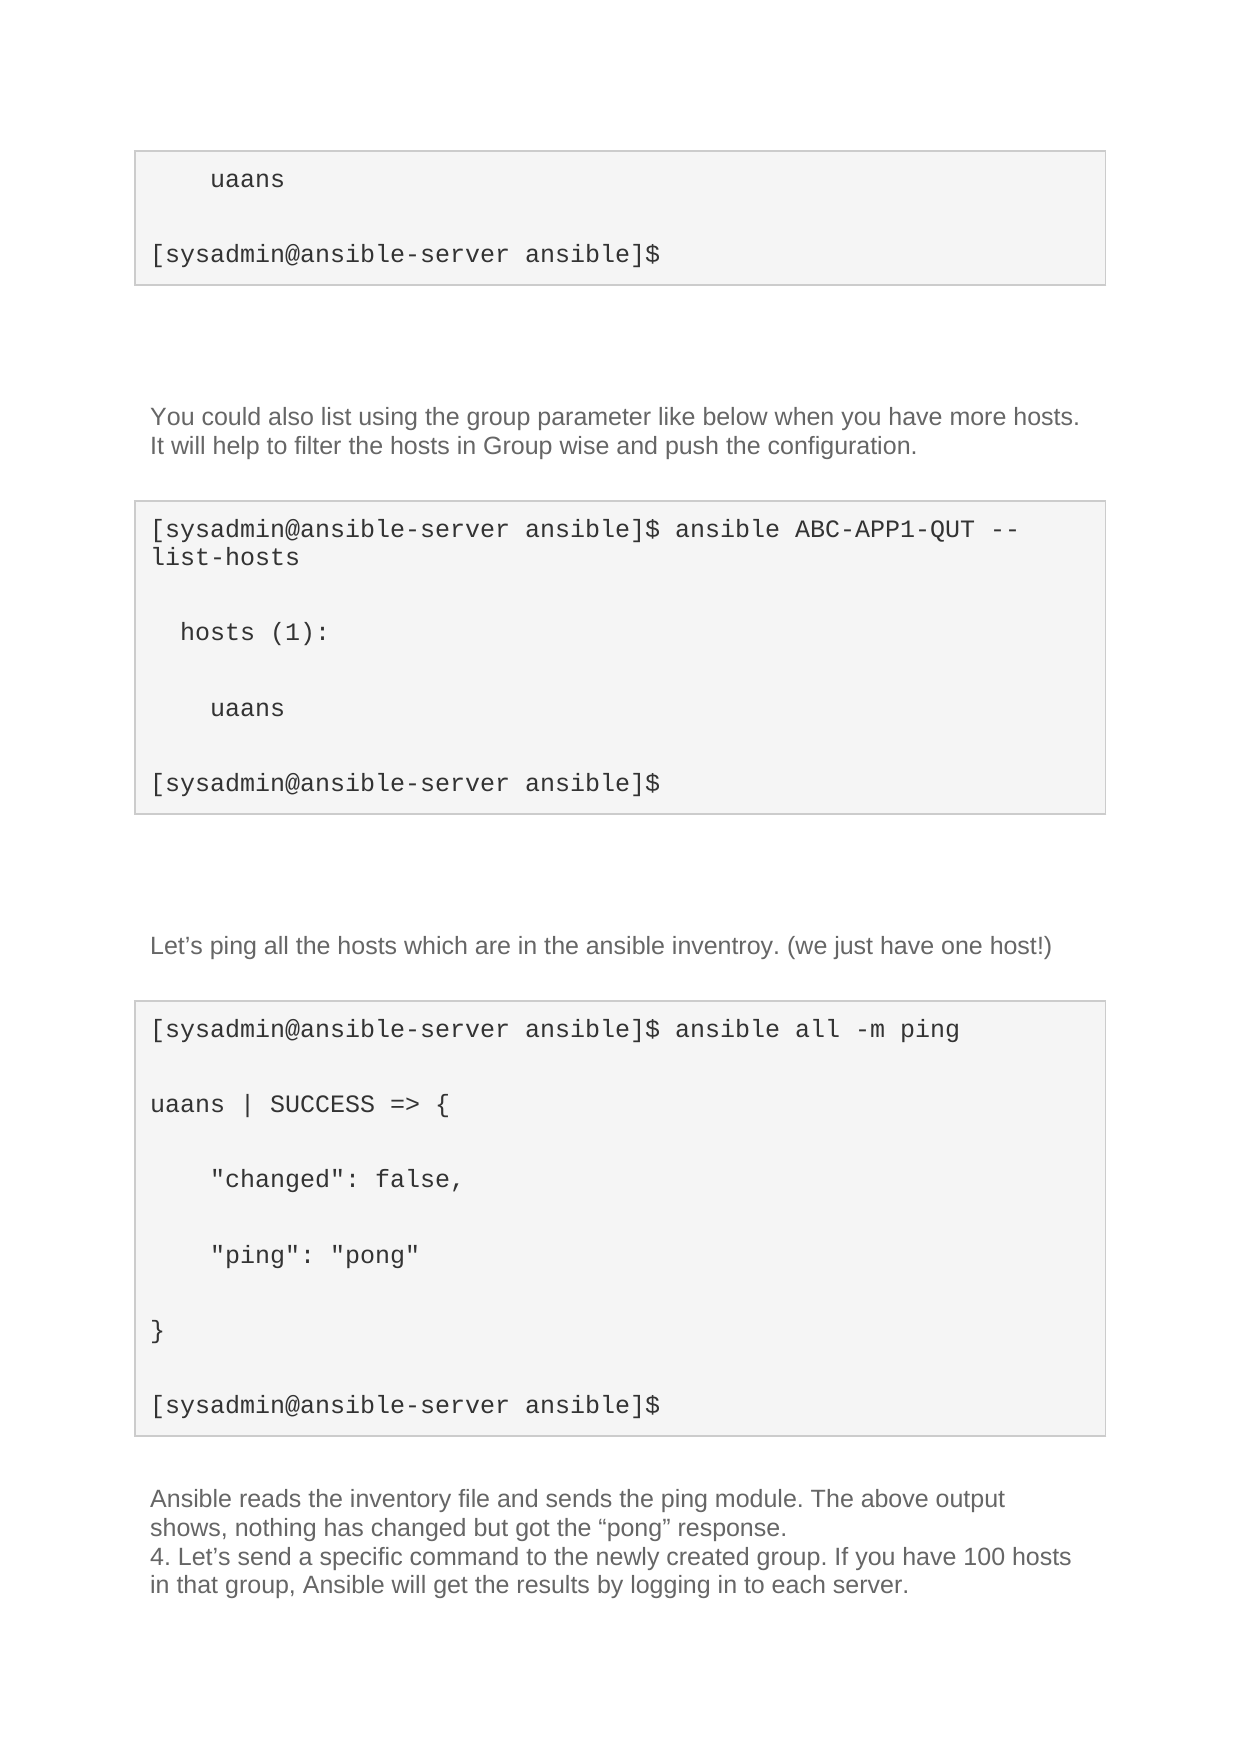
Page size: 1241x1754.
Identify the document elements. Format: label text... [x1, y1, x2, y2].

text [sysadmin@ansible-server ansible]$ [136, 225, 1105, 284]
text You could also list using the group parameter like below when you have more hosts. It will help to filter the hosts in Group wise and push the configuration. [150, 402, 1090, 459]
text [sysadmin@ansible-server ansible]$ ansible all -m ping [136, 1002, 1105, 1045]
text [sysadmin@ansible-server ansible]$ ansible ABC-APP1-QUT --list-hosts [136, 502, 1105, 573]
text uaans | SUCCESS => { [136, 1076, 1105, 1120]
text Ansible reads the inventory file and sends the ping module. The above output shows, nothing has changed but got the “pong” response. 4. Let’s send a specific command to the newly created group. If you have 100 hosts in that group, Ansible will get the results by logging in to each server. [150, 1484, 1090, 1599]
text [sysadmin@ansible-server ansible]$ [136, 754, 1105, 813]
text "ping": "pong" [136, 1226, 1105, 1271]
text "changed": false, [136, 1151, 1105, 1195]
text hosts (1): [136, 604, 1105, 648]
text } [136, 1301, 1105, 1346]
text Let’s ping all the hosts which are in the ansible inventroy. (we just have one host!) [150, 931, 1090, 960]
text uaans [136, 679, 1105, 723]
text uaans [136, 152, 1105, 194]
text [sysadmin@ansible-server ansible]$ [136, 1376, 1105, 1435]
